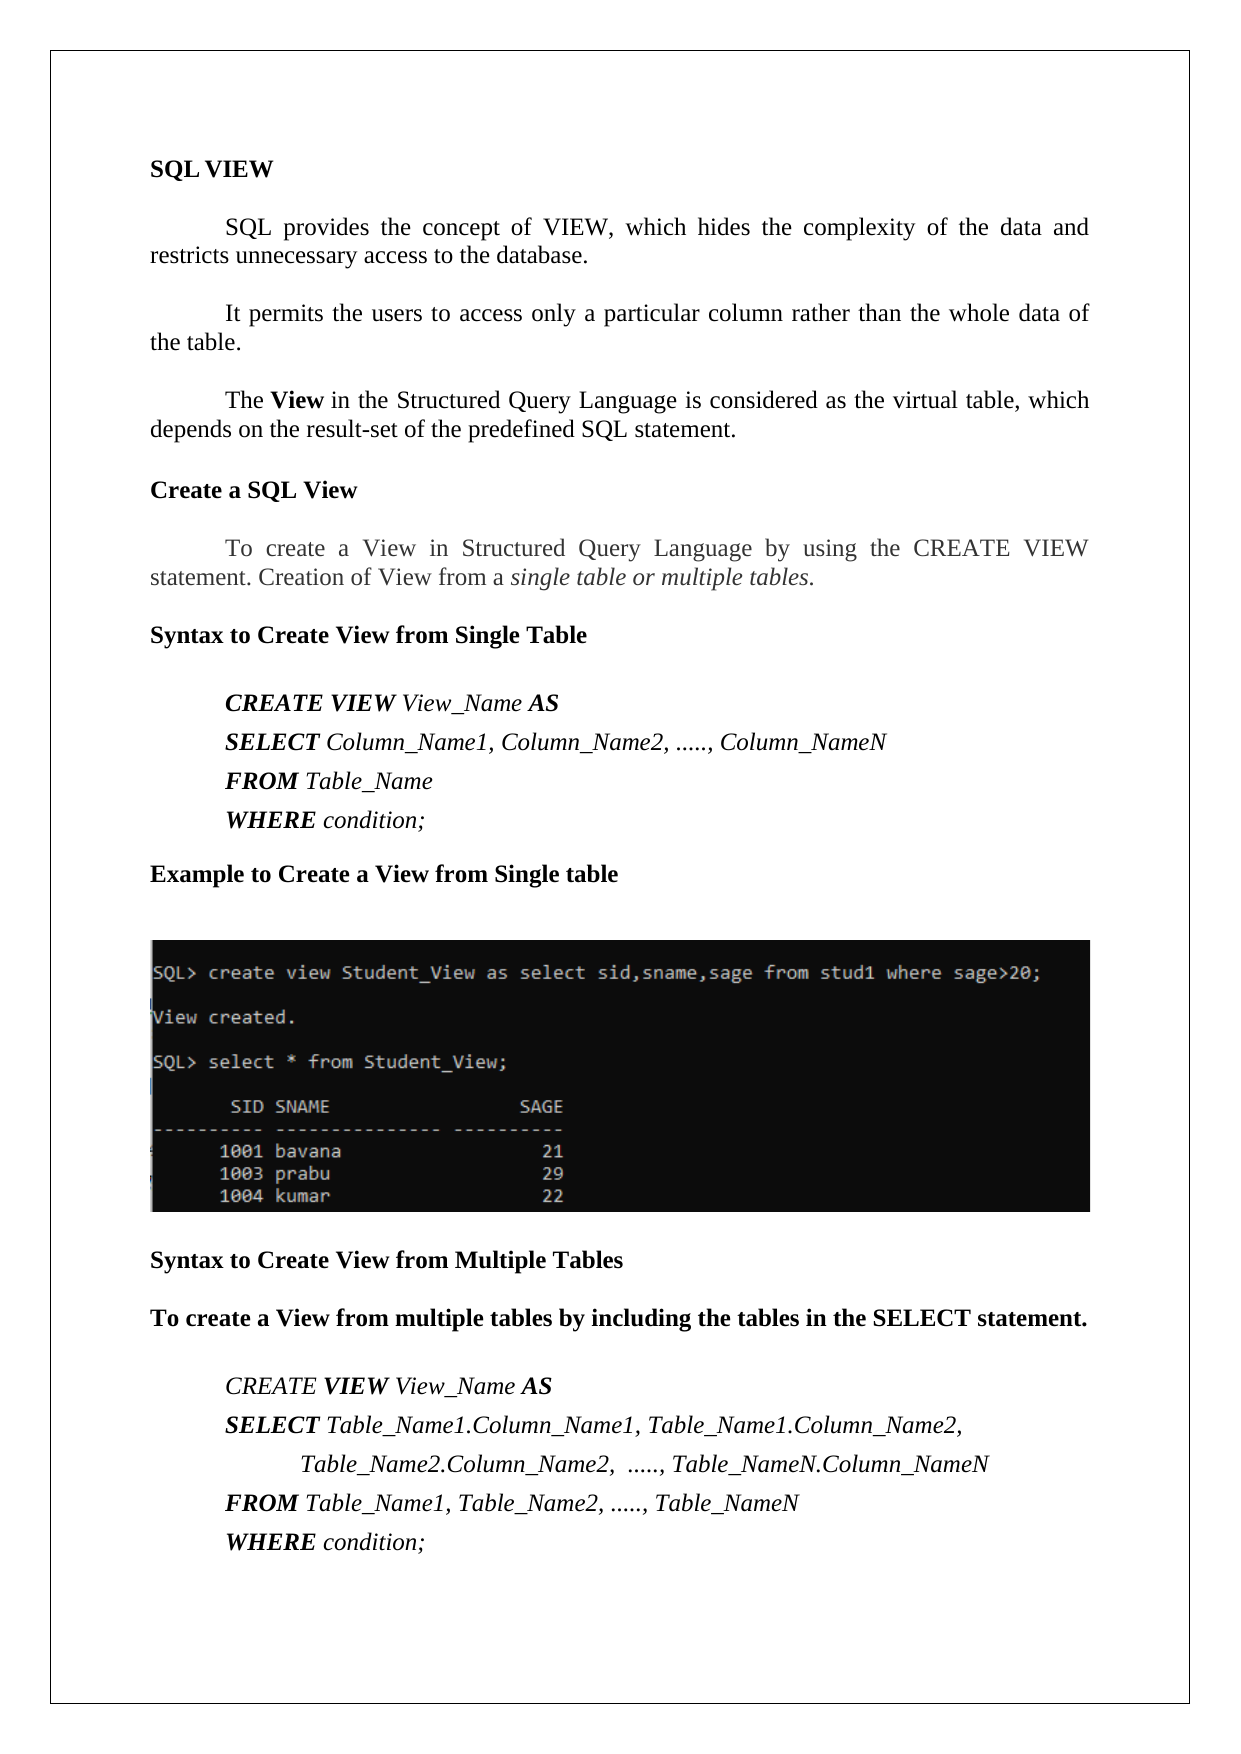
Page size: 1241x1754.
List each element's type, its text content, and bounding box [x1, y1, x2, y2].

text WHERE condition; [225, 795, 1090, 834]
text SELECT Column_Name1, Column_Name2, ....., Column_NameN [225, 717, 1090, 756]
text FROM Table_Name [225, 756, 1090, 795]
text SQL VIEW [150, 150, 1090, 182]
text Table_Name2.Column_Name2, ....., Table_NameN.Column_NameN [300, 1439, 1090, 1478]
text To create a View in Structured Query Language by using the CREATE VIEW statement. Creation of View from a single table or multiple tables. [150, 533, 1090, 591]
text SELECT Table_Name1.Column_Name1, Table_Name1.Column_Name2, [225, 1399, 1090, 1439]
text Example to Create a View from Single table [150, 855, 1090, 887]
text WHERE condition; [225, 1517, 1090, 1556]
text Syntax to Create View from Single Table [150, 620, 1090, 649]
text CREATE VIEW View_Name AS [225, 1361, 1090, 1399]
text It permits the users to access only a particular column rather than the whole data of the table. [150, 298, 1090, 356]
text Syntax to Create View from Multiple Tables [150, 1245, 1090, 1273]
text Create a SQL View [150, 472, 1090, 504]
text SQL provides the concept of VIEW, which hides the complexity of the data and restricts unnecessary access to the database. [150, 212, 1090, 269]
text CREATE VIEW View_Name AS [225, 678, 1090, 717]
text The View in the Structured Query Language is considered as the virtual table, which depends on the result-set of the predefined SQL statement. [150, 385, 1090, 442]
text FROM Table_Name1, Table_Name2, ....., Table_NameN [225, 1478, 1090, 1517]
text To create a View from multiple tables by including the tables in the SELECT statement. [150, 1303, 1090, 1331]
picture [150, 940, 1091, 1212]
